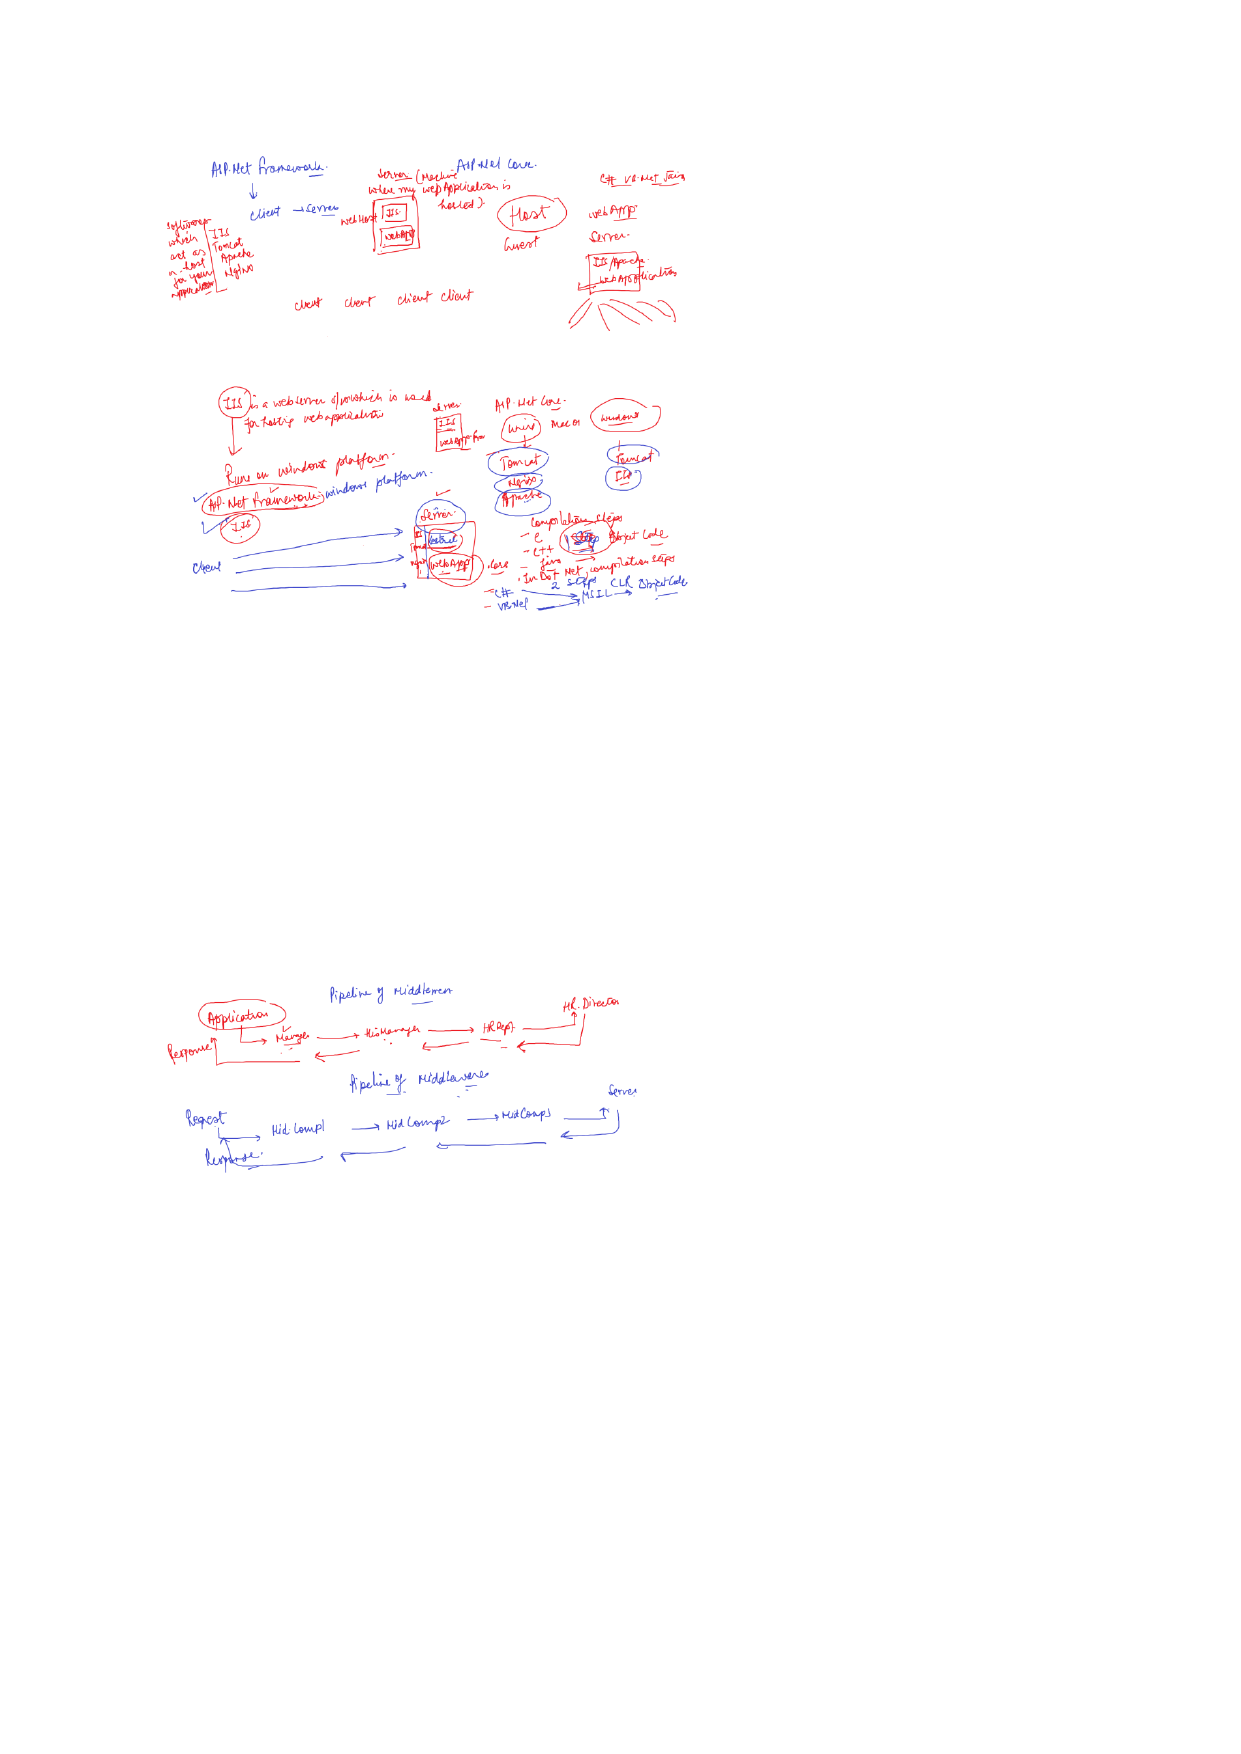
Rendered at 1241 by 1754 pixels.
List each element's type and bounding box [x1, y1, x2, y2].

picture [150, 745, 1089, 1211]
picture [150, 150, 1089, 615]
